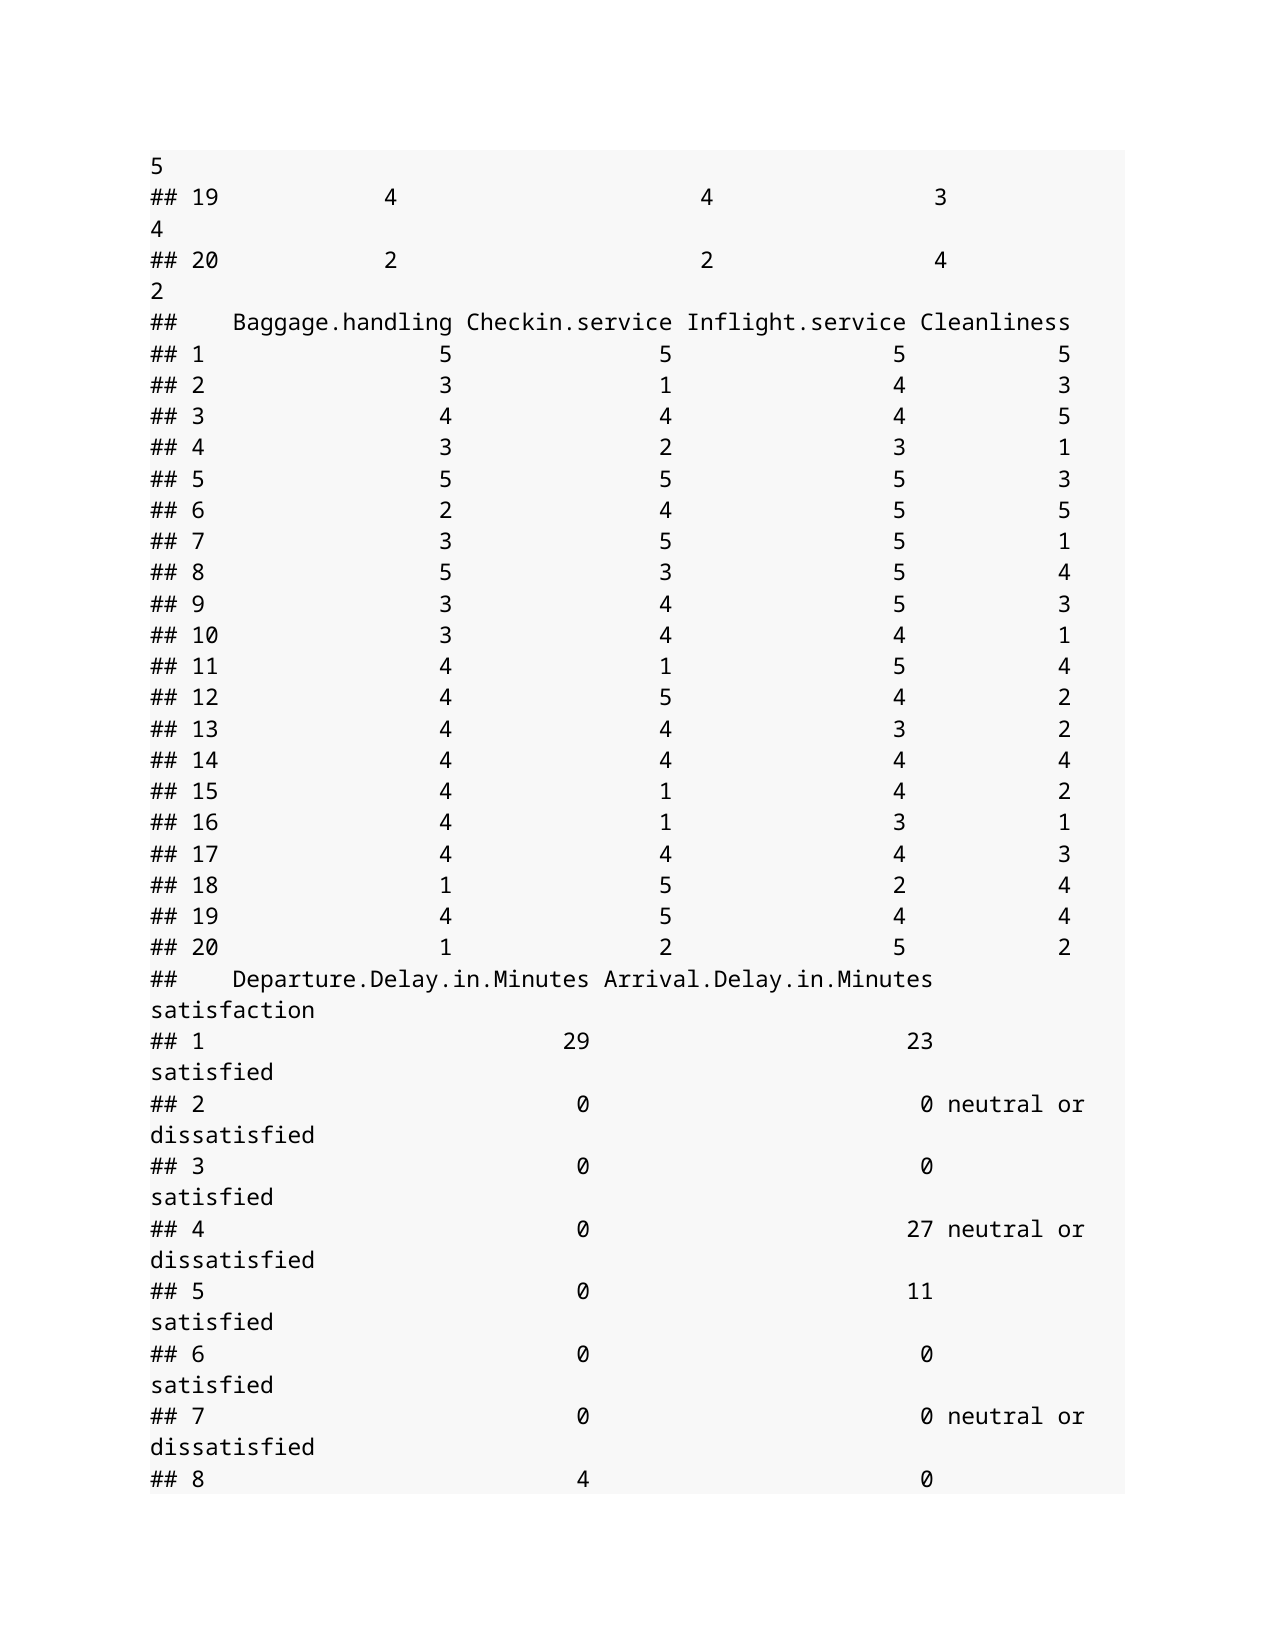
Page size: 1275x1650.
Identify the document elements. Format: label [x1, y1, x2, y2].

text [150, 150, 1125, 1494]
